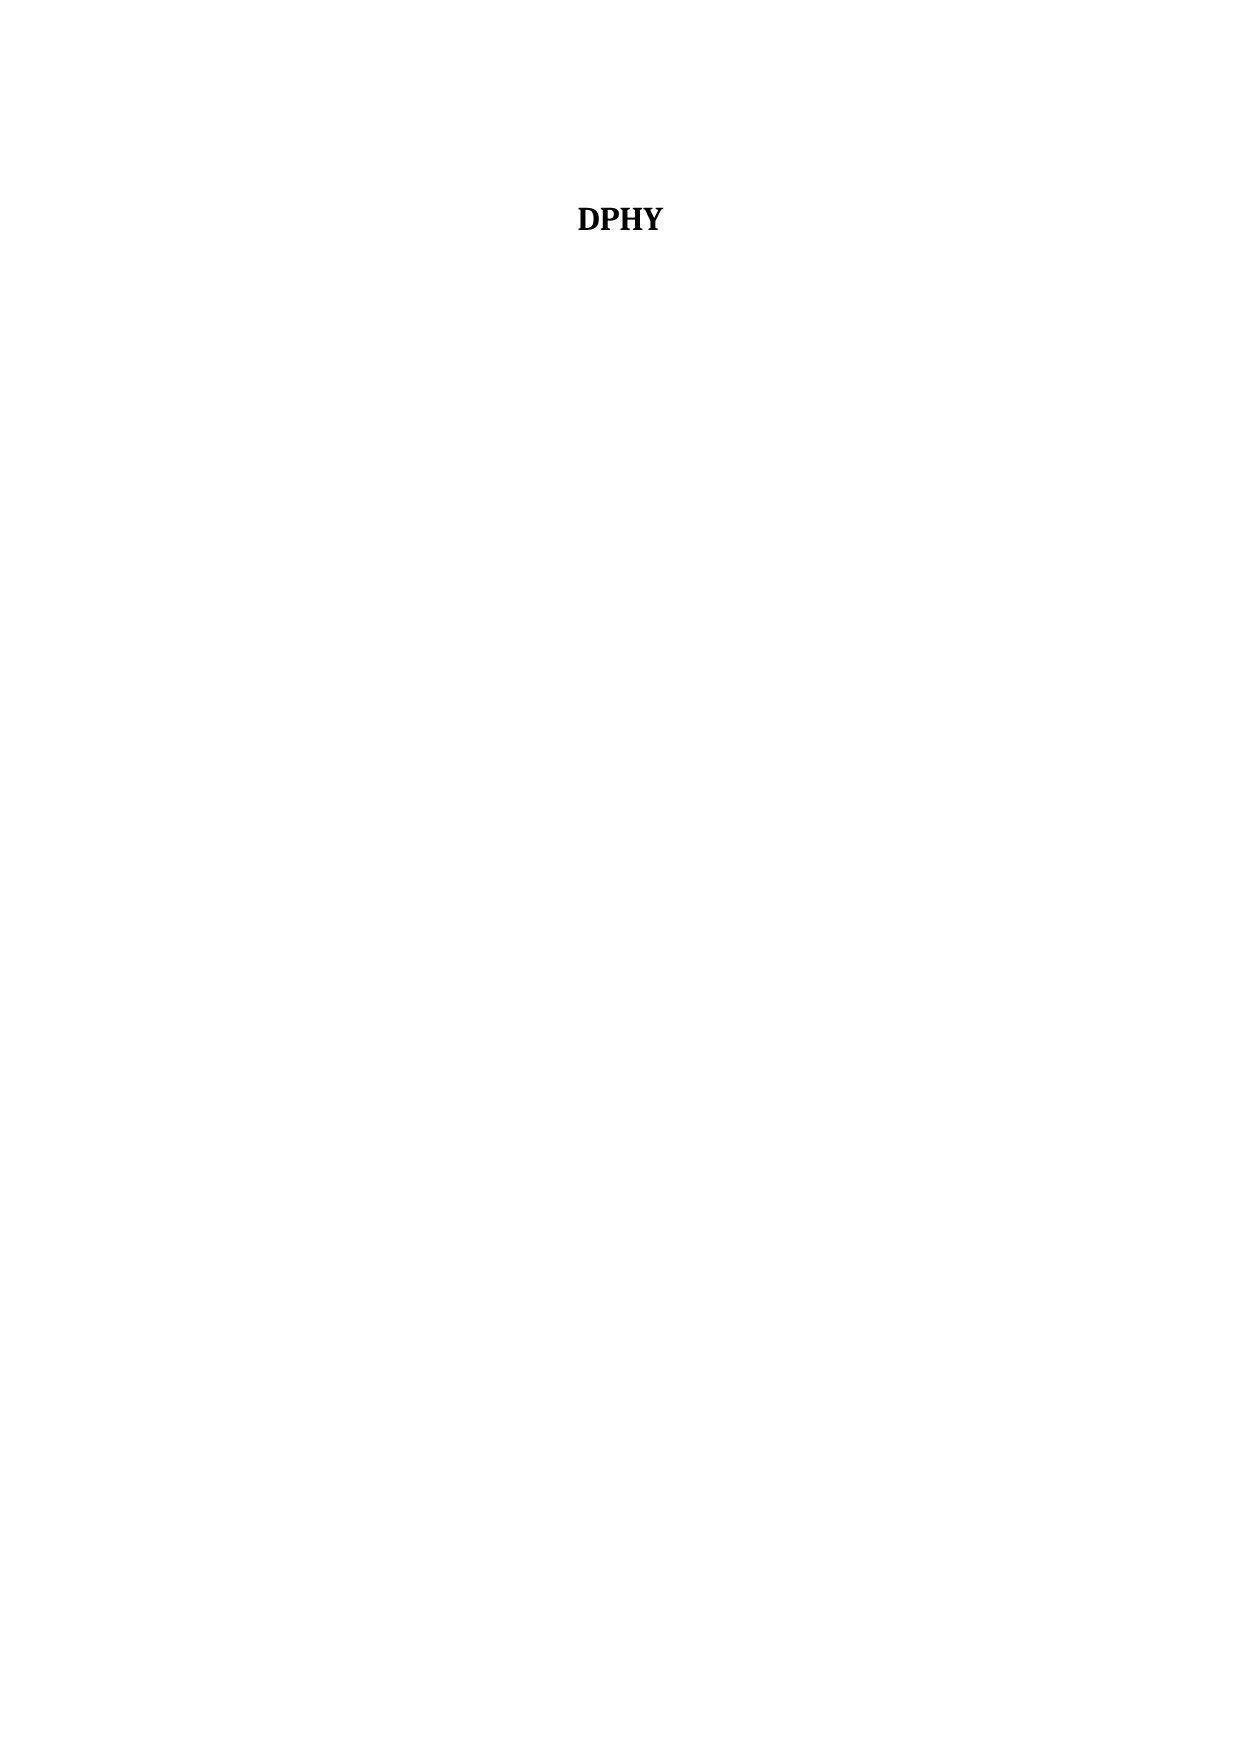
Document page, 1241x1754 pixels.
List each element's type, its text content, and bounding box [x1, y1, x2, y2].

title DPHY [187, 187, 1053, 252]
